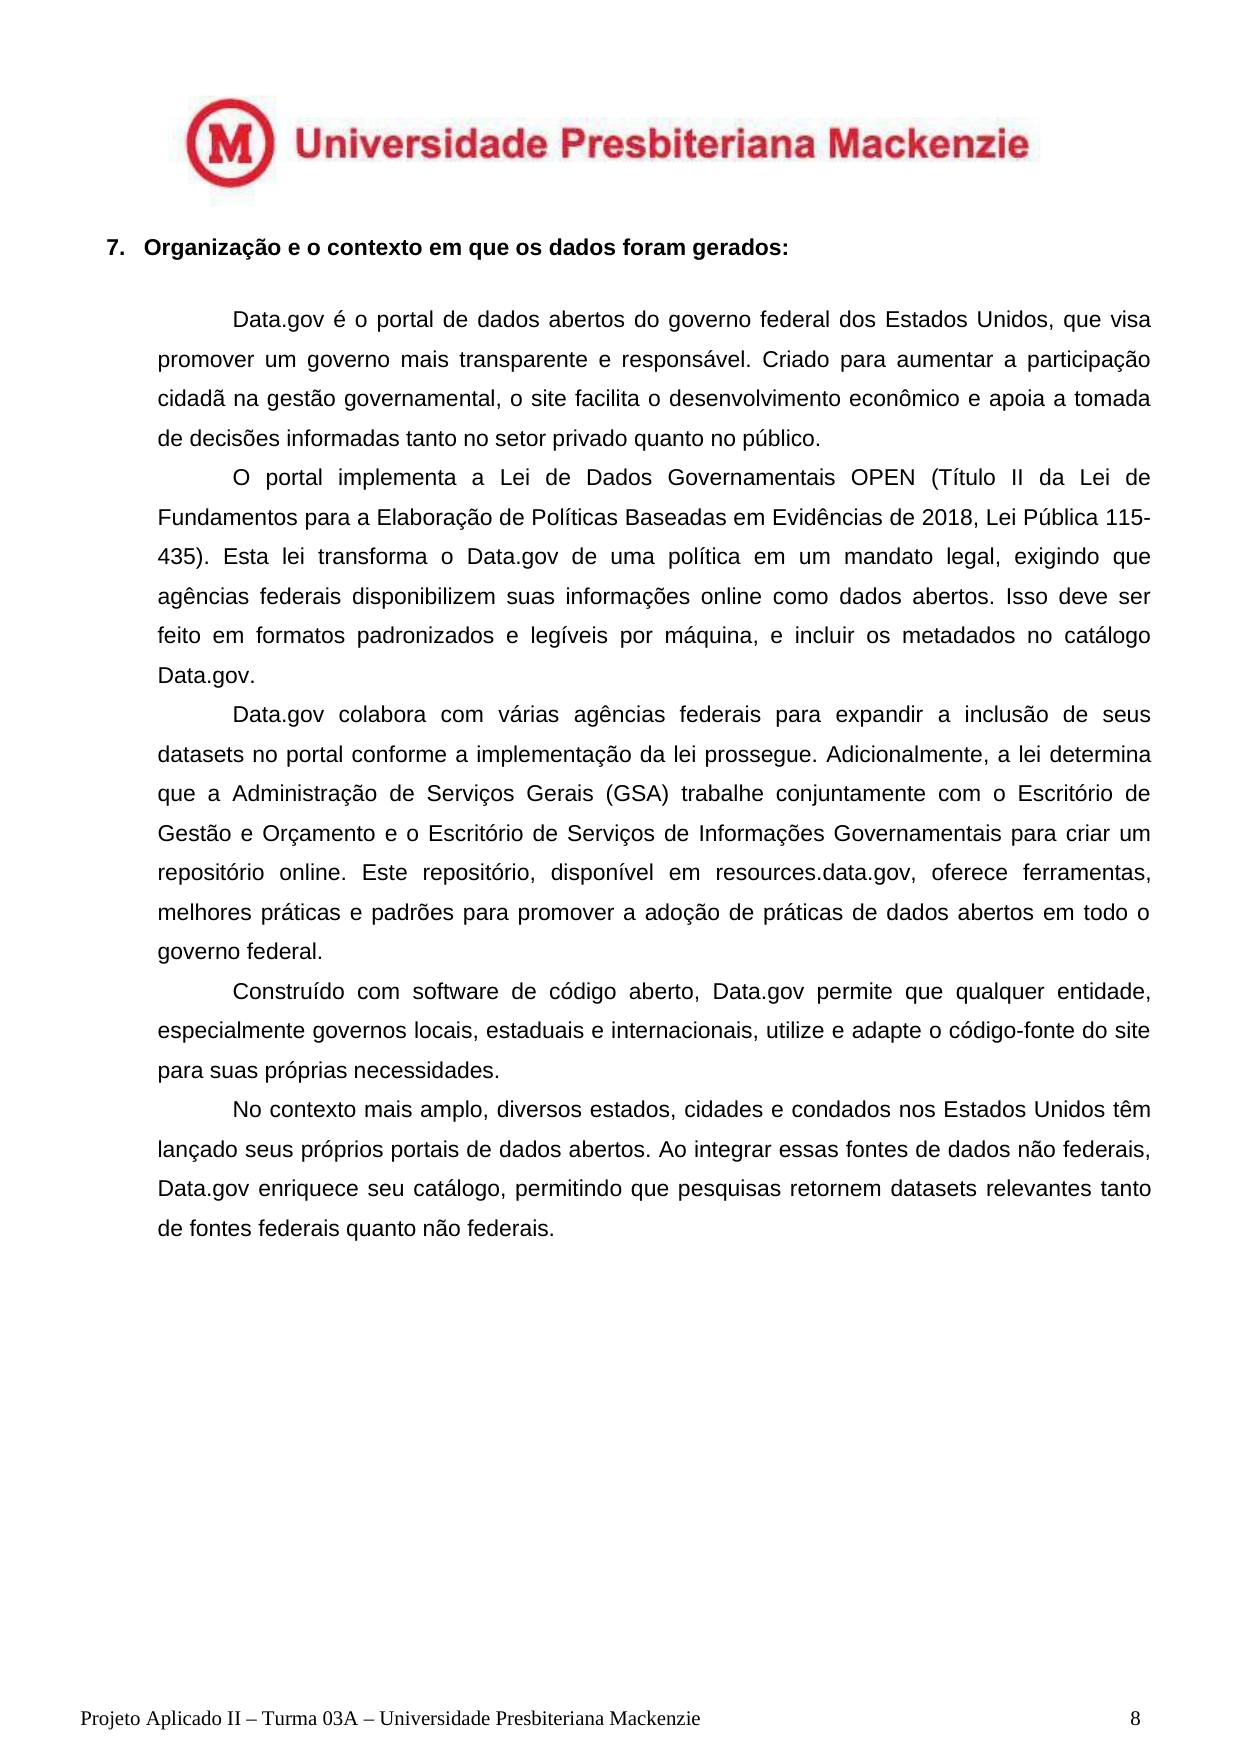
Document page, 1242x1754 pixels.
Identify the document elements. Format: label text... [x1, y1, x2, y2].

subtitle Organização e o contexto em que os dados foram gerados: [106, 234, 1152, 261]
text Data.gov colabora com várias agências federais para expandir a inclusão de seus datasets no portal conforme a implementação da lei prossegue. Adicionalmente, a lei determina que a Administração de Serviços Gerais (GSA) trabalhe conjuntamente com o Escritório de Gestão e Orçamento e o Escritório de Serviços de Informações Governamentais para criar um repositório online. Este repositório, disponível em resources.data.gov, oferece ferramentas, melhores práticas e padrões para promover a adoção de práticas de dados abertos em todo o governo federal. [157, 701, 1152, 964]
text Construído com software de código aberto, Data.gov permite que qualquer entidade, especialmente governos locais, estaduais e internacionais, utilize e adapte o código-fonte do site para suas próprias necessidades. [157, 978, 1152, 1083]
text O portal implementa a Lei de Dados Governamentais OPEN (Título II da Lei de Fundamentos para a Elaboração de Políticas Baseadas em Evidências de 2018, Lei Pública 115-435). Esta lei transforma o Data.gov de uma política em um mandato legal, exigindo que agências federais disponibilizem suas informações online como dados abertos. Isso deve ser feito em formatos padronizados e legíveis por máquina, e incluir os metadados no catálogo Data.gov. [157, 464, 1152, 688]
picture [167, 75, 1054, 210]
text Data.gov é o portal de dados abertos do governo federal dos Estados Unidos, que visa promover um governo mais transparente e responsável. Criado para aumentar a participação cidadã na gestão governamental, o site facilita o desenvolvimento econômico e apoia a tomada de decisões informadas tanto no setor privado quanto no público. [157, 306, 1152, 451]
text No contexto mais amplo, diversos estados, cidades e condados nos Estados Unidos têm lançado seus próprios portais de dados abertos. Ao integrar essas fontes de dados não federais, Data.gov enriquece seu catálogo, permitindo que pesquisas retornem datasets relevantes tanto de fontes federais quanto não federais. [157, 1096, 1152, 1241]
